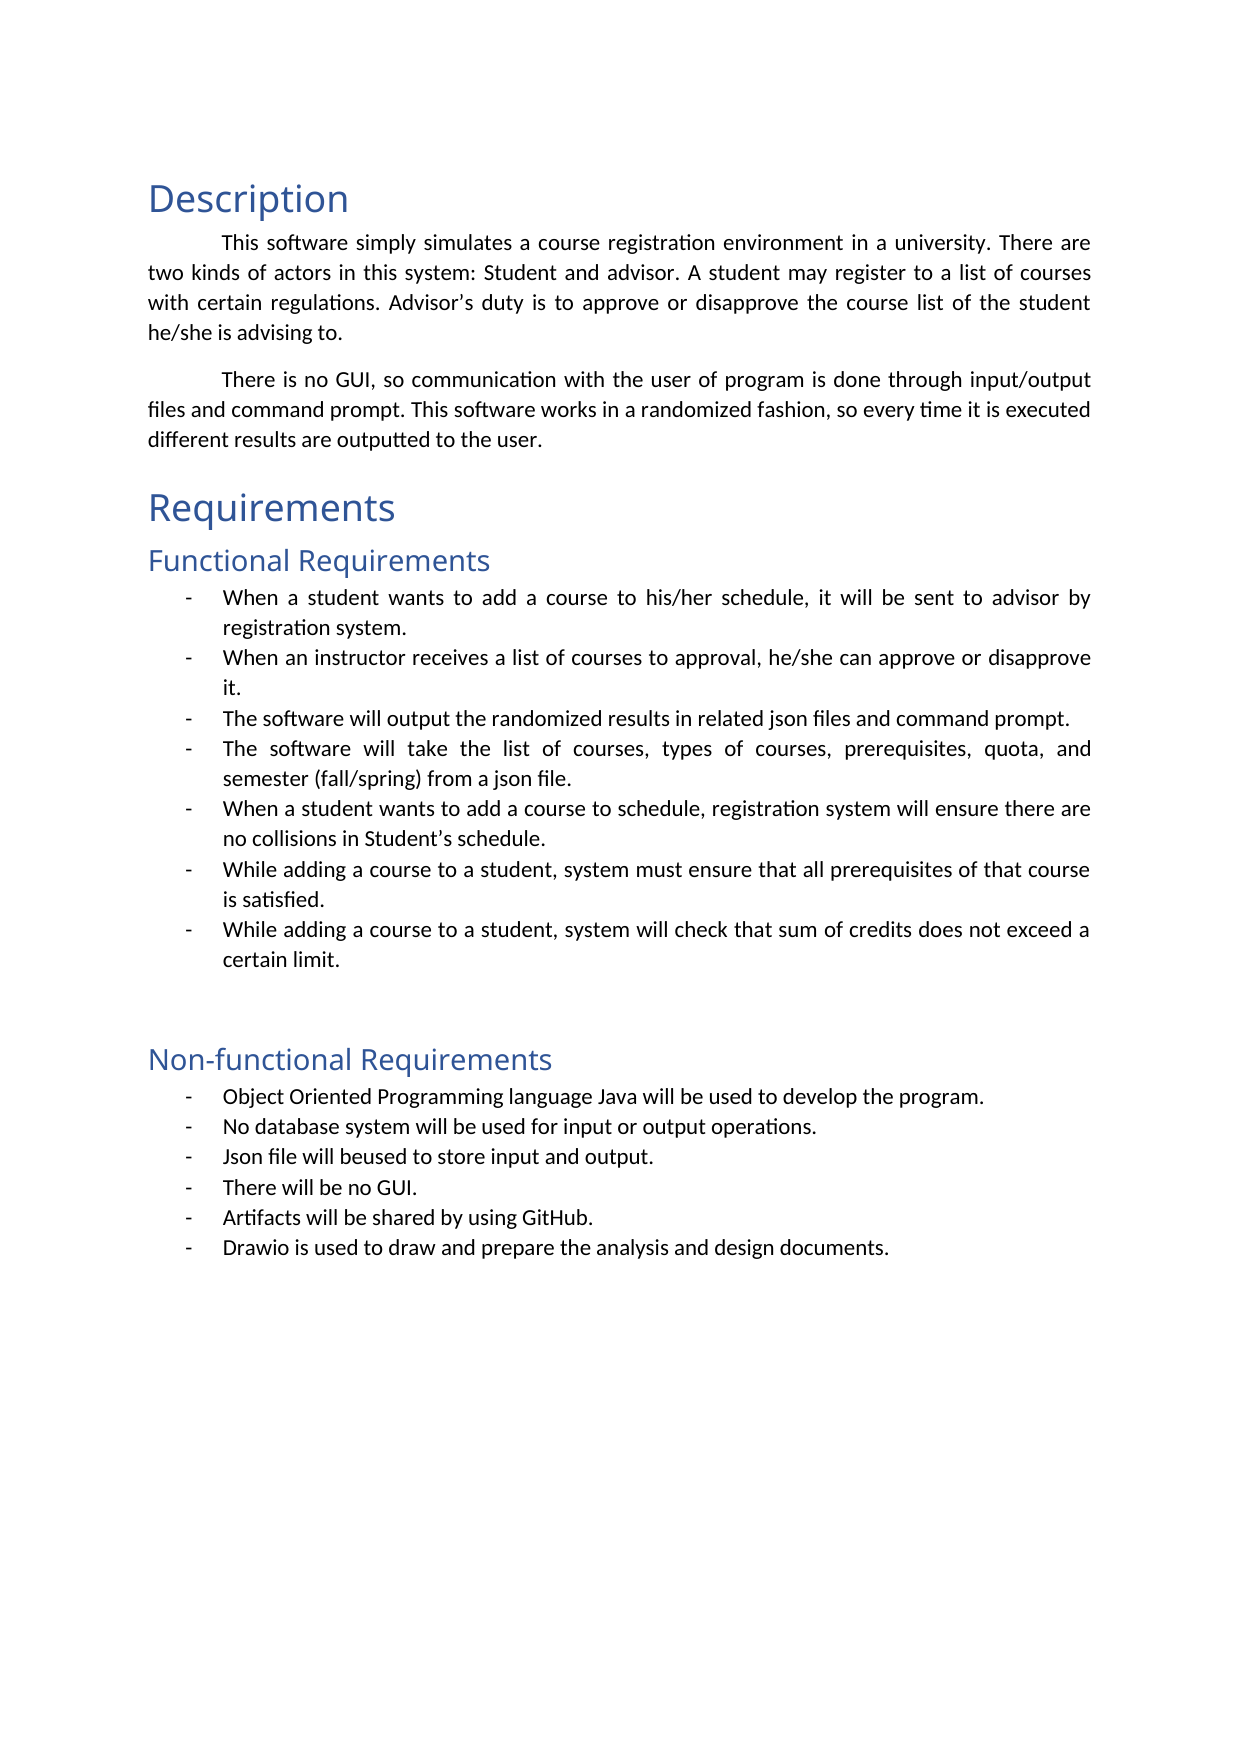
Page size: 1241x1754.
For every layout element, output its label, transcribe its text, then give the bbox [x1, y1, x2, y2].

list Json file will beused to store input and output. [185, 1142, 1093, 1170]
list Object Oriented Programming language Java will be used to develop the program. [185, 1082, 1093, 1110]
list When an instructor receives a list of courses to approval, he/she can approve or disapprove it. [185, 643, 1093, 702]
text There is no GUI, so communication with the user of program is done through input/output files and command prompt. This software works in a randomized fashion, so every time it is executed different results are outputted to the user. [148, 365, 1093, 454]
list When a student wants to add a course to schedule, registration system will ensure there are no collisions in Student’s schedule. [185, 794, 1093, 853]
list While adding a course to a student, system will check that sum of credits does not exceed a certain limit. [185, 915, 1093, 973]
list The software will take the list of courses, types of courses, prerequisites, quota, and semester (fall/spring) from a json file. [185, 734, 1093, 792]
subtitle Requirements [148, 481, 1093, 532]
list No database system will be used for input or output operations. [185, 1112, 1093, 1140]
text This software simply simulates a course registration environment in a university. There are two kinds of actors in this system: Student and advisor. A student may register to a list of courses with certain regulations. Advisor’s duty is to approve or disapprove the course list of the student he/she is advising to. [148, 228, 1093, 346]
subtitle Functional Requirements [148, 540, 1093, 580]
list Artifacts will be shared by using GitHub. [185, 1203, 1093, 1231]
list The software will output the randomized results in related json files and command prompt. [185, 704, 1093, 732]
list Drawio is used to draw and prepare the analysis and design documents. [185, 1233, 1093, 1261]
list While adding a course to a student, system must ensure that all prerequisites of that course is satisfied. [185, 855, 1093, 913]
list There will be no GUI. [185, 1173, 1093, 1201]
subtitle Non-functional Requirements [148, 1039, 1093, 1079]
list When a student wants to add a course to his/her schedule, it will be sent to advisor by registration system. [185, 583, 1093, 641]
subtitle Description [148, 173, 1093, 224]
